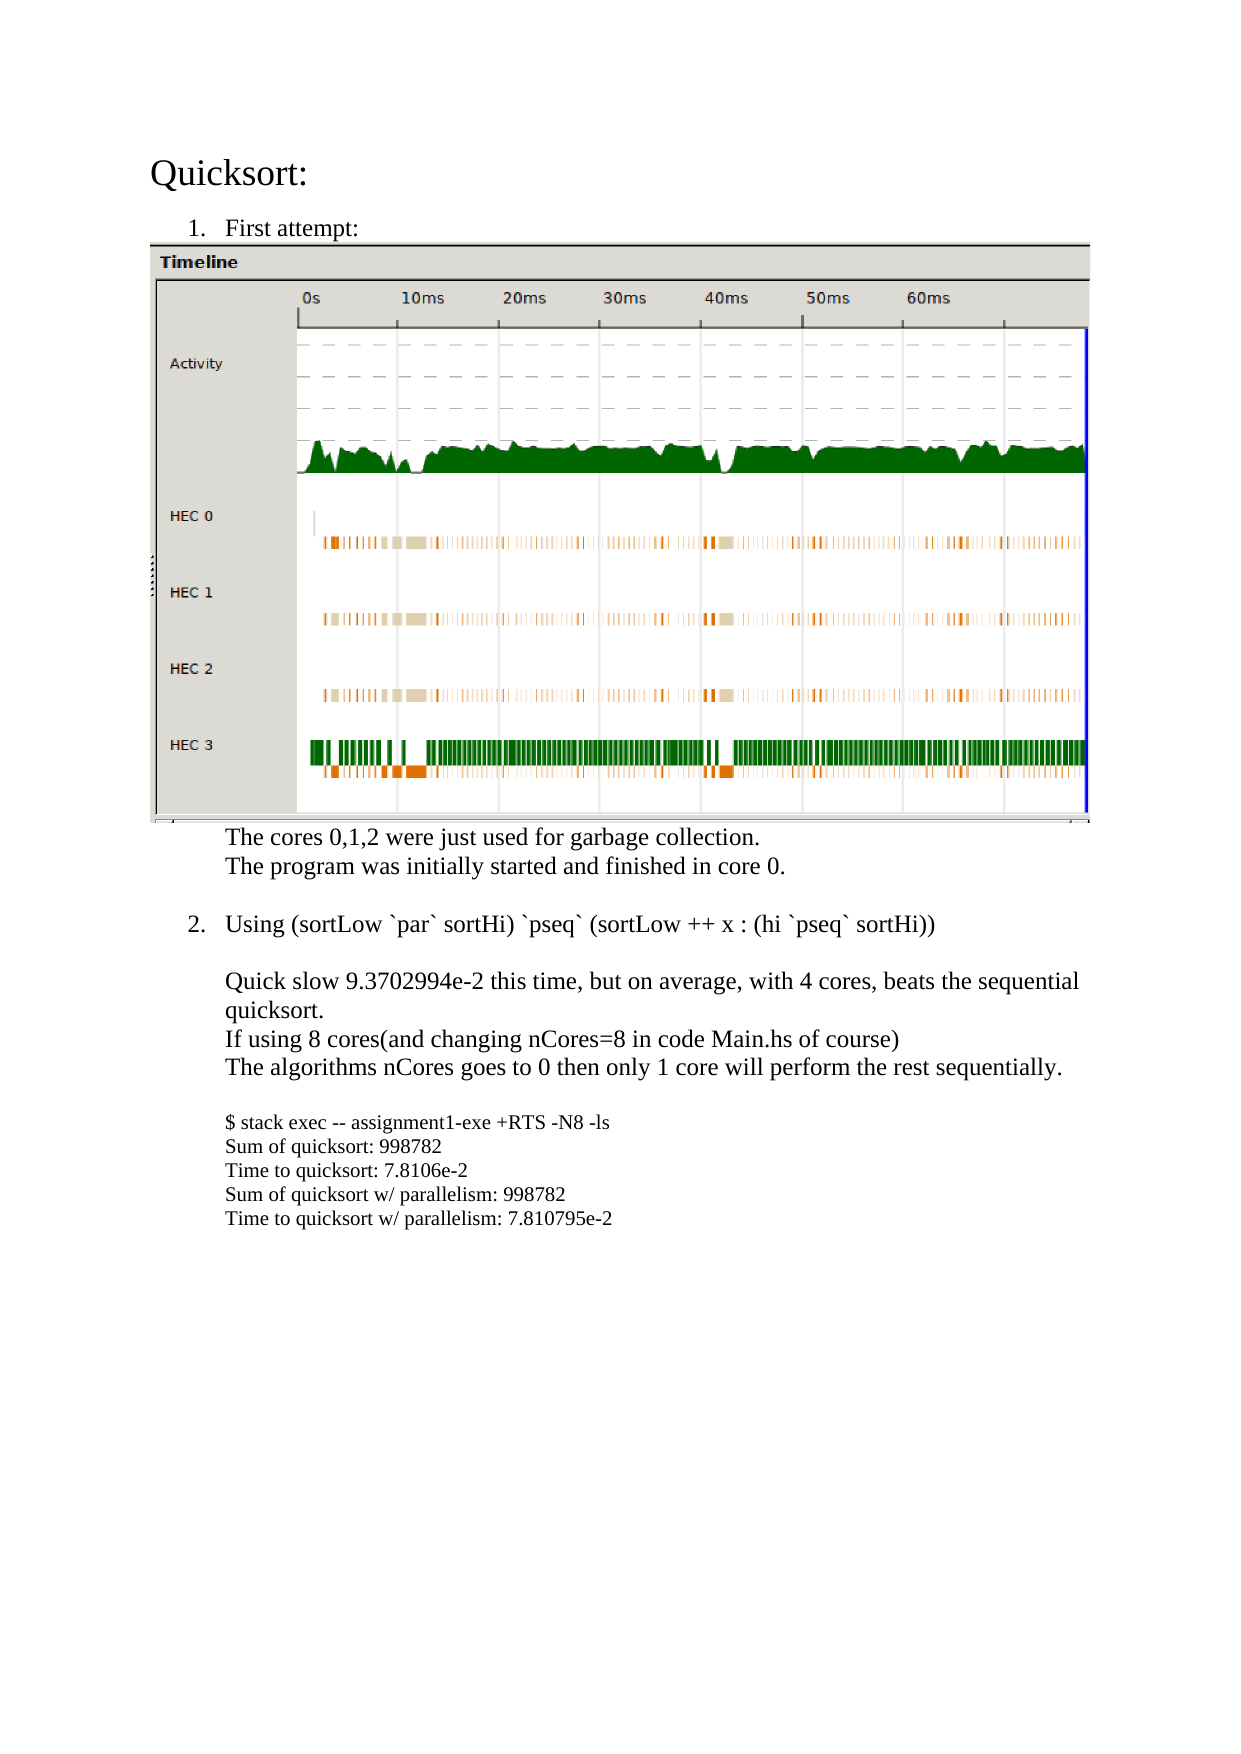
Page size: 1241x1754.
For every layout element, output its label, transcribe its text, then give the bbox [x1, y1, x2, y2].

text Quicksort: [150, 150, 1090, 193]
list $ stack exec -- assignment1-exe +RTS -N8 -ls [225, 1110, 1090, 1134]
list The program was initially started and finished in core 0. [225, 851, 1090, 880]
list Using (sortLow `par` sortHi) `pseq` (sortLow ++ x : (hi `pseq` sortHi)) [187, 909, 1090, 937]
list Sum of quicksort: 998782 [225, 1134, 1090, 1158]
list First attempt: [187, 213, 1090, 242]
list The cores 0,1,2 were just used for garbage collection. [225, 823, 1090, 851]
list If using 8 cores(and changing nCores=8 in code Main.hs of course) [225, 1024, 1090, 1052]
list Time to quicksort w/ parallelism: 7.810795e-2 [225, 1206, 1090, 1230]
list Quick slow 9.3702994e-2 this time, but on average, with 4 cores, beats the sequential quicksort. [225, 966, 1090, 1024]
list Time to quicksort: 7.8106e-2 [225, 1158, 1090, 1182]
list The algorithms nCores goes to 0 then only 1 core will perform the rest sequentially. [225, 1052, 1090, 1081]
list Sum of quicksort w/ parallelism: 998782 [225, 1182, 1090, 1206]
picture [150, 242, 1091, 823]
